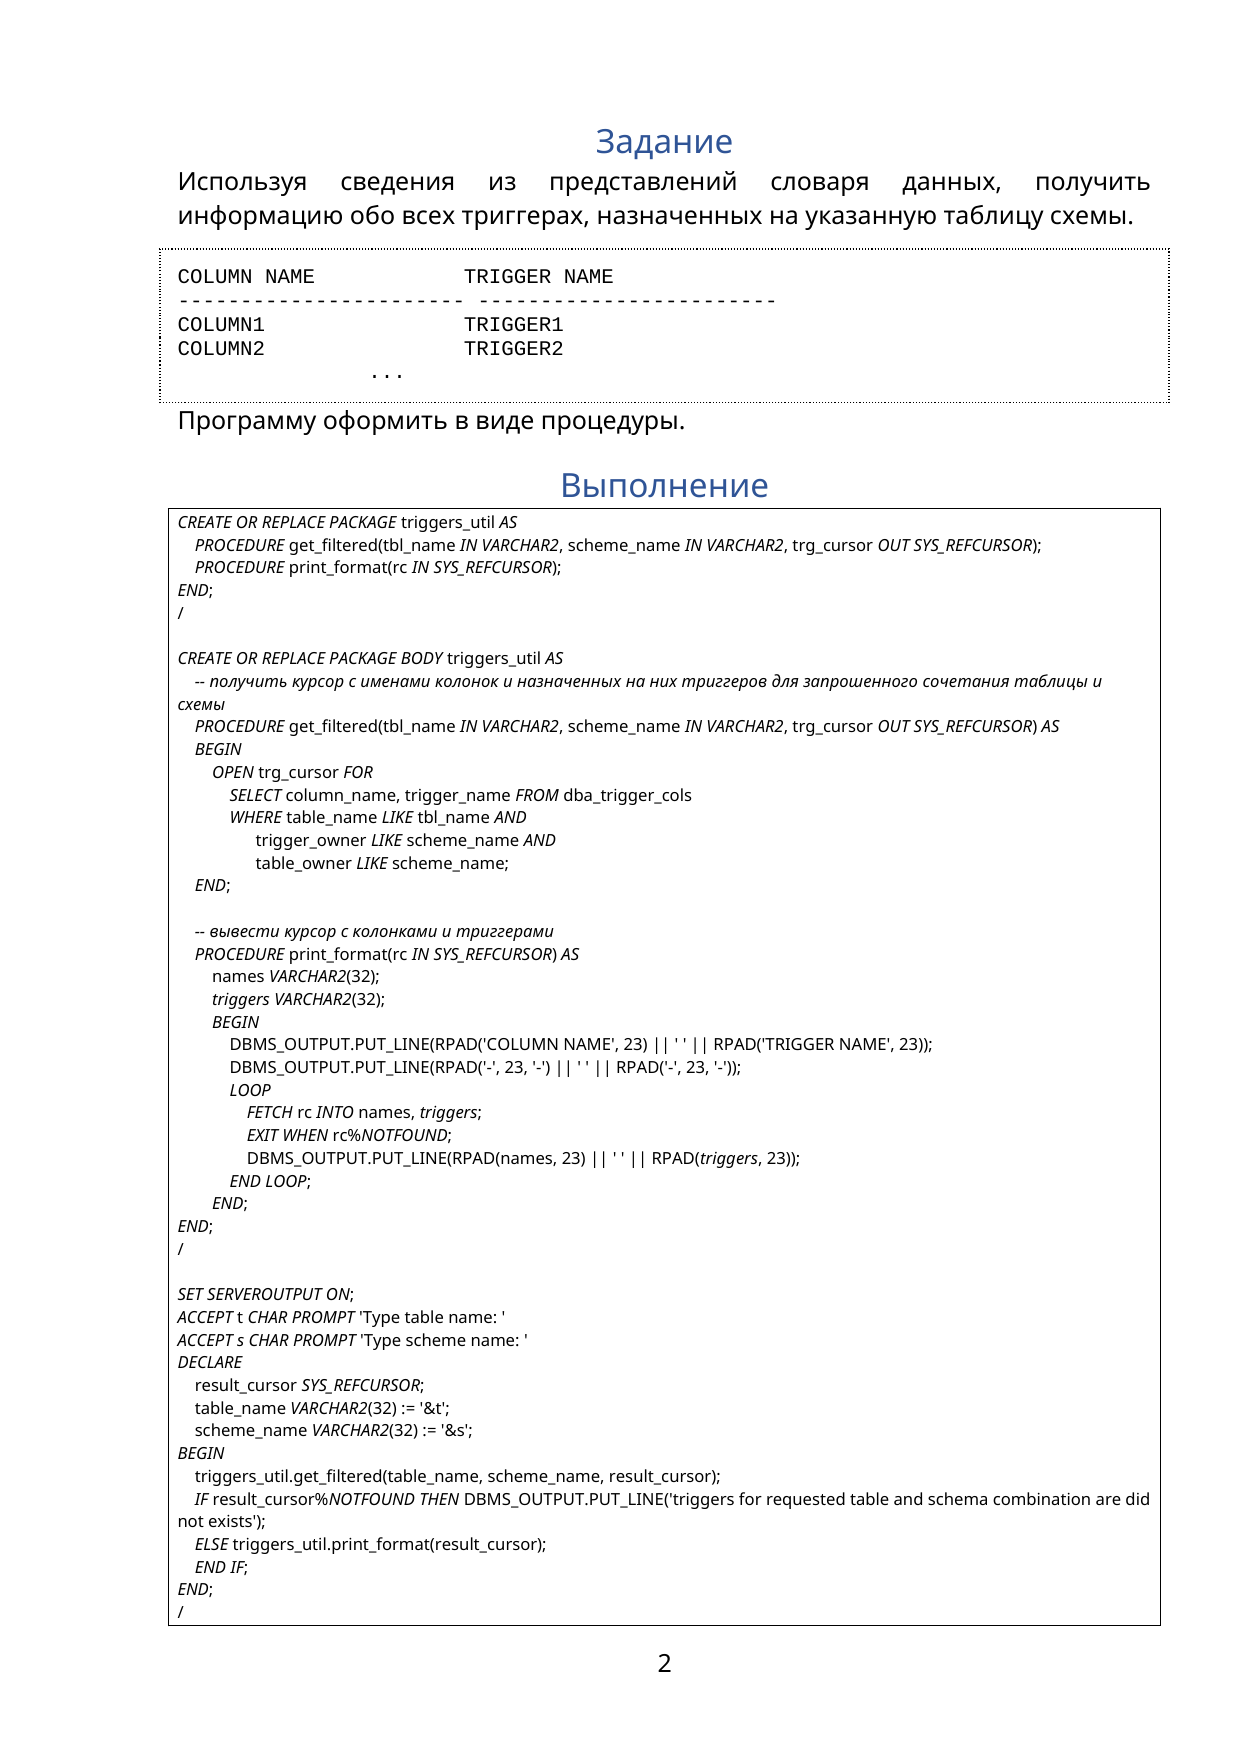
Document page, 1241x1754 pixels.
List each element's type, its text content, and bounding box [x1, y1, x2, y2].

subtitle Выполнение [177, 462, 1152, 507]
text ----------------------- ------------------------ [177, 290, 1152, 314]
text Программу оформить в виде процедуры. [177, 403, 1152, 437]
text Используя сведения из представлений словаря данных, получить информацию обо всех триггерах, назначенных на указанную таблицу схемы. [177, 163, 1152, 232]
text ... [159, 343, 1170, 403]
text COLUMN NAME TRIGGER NAME [159, 248, 1170, 290]
text COLUMN1 TRIGGER1 [177, 314, 1152, 337]
text CREATE OR REPLACE PACKAGE triggers_util AS PROCEDURE get_filtered(tbl_name IN VARCHAR2, scheme_name IN VARCHAR2, trg_cursor OUT SYS_REFCURSOR); PROCEDURE print_format(rc IN SYS_REFCURSOR); END; / CREATE OR REPLACE PACKAGE BODY triggers_util AS -- получить курсор с именами колонок и назначенных на них триггеров для запрошенного сочетания таблицы и схемы PROCEDURE get_filtered(tbl_name IN VARCHAR2, scheme_name IN VARCHAR2, trg_cursor OUT SYS_REFCURSOR) AS BEGIN OPEN trg_cursor FOR SELECT column_name, trigger_name FROM dba_trigger_cols WHERE table_name LIKE tbl_name AND trigger_owner LIKE scheme_name AND table_owner LIKE scheme_name; END; -- вывести курсор с колонками и триггерами PROCEDURE print_format(rc IN SYS_REFCURSOR) AS names VARCHAR2(32); triggers VARCHAR2(32); BEGIN DBMS_OUTPUT.PUT_LINE(RPAD('COLUMN NAME', 23) || ' ' || RPAD('TRIGGER NAME', 23)); DBMS_OUTPUT.PUT_LINE(RPAD('-', 23, '-') || ' ' || RPAD('-', 23, '-')); LOOP FETCH rc INTO names, triggers; EXIT WHEN rc%NOTFOUND; DBMS_OUTPUT.PUT_LINE(RPAD(names, 23) || ' ' || RPAD(triggers, 23)); END LOOP; END; END; / SET SERVEROUTPUT ON; ACCEPT t CHAR PROMPT 'Type table name: ' ACCEPT s CHAR PROMPT 'Type scheme name: ' DECLARE result_cursor SYS_REFCURSOR; table_name VARCHAR2(32) := '&t'; scheme_name VARCHAR2(32) := '&s'; BEGIN triggers_util.get_filtered(table_name, scheme_name, result_cursor); IF result_cursor%NOTFOUND THEN DBMS_OUTPUT.PUT_LINE('triggers for requested table and schema combination are did not exists'); ELSE triggers_util.print_format(result_cursor); END IF; END; / [169, 509, 1160, 1625]
subtitle Задание [177, 118, 1152, 163]
